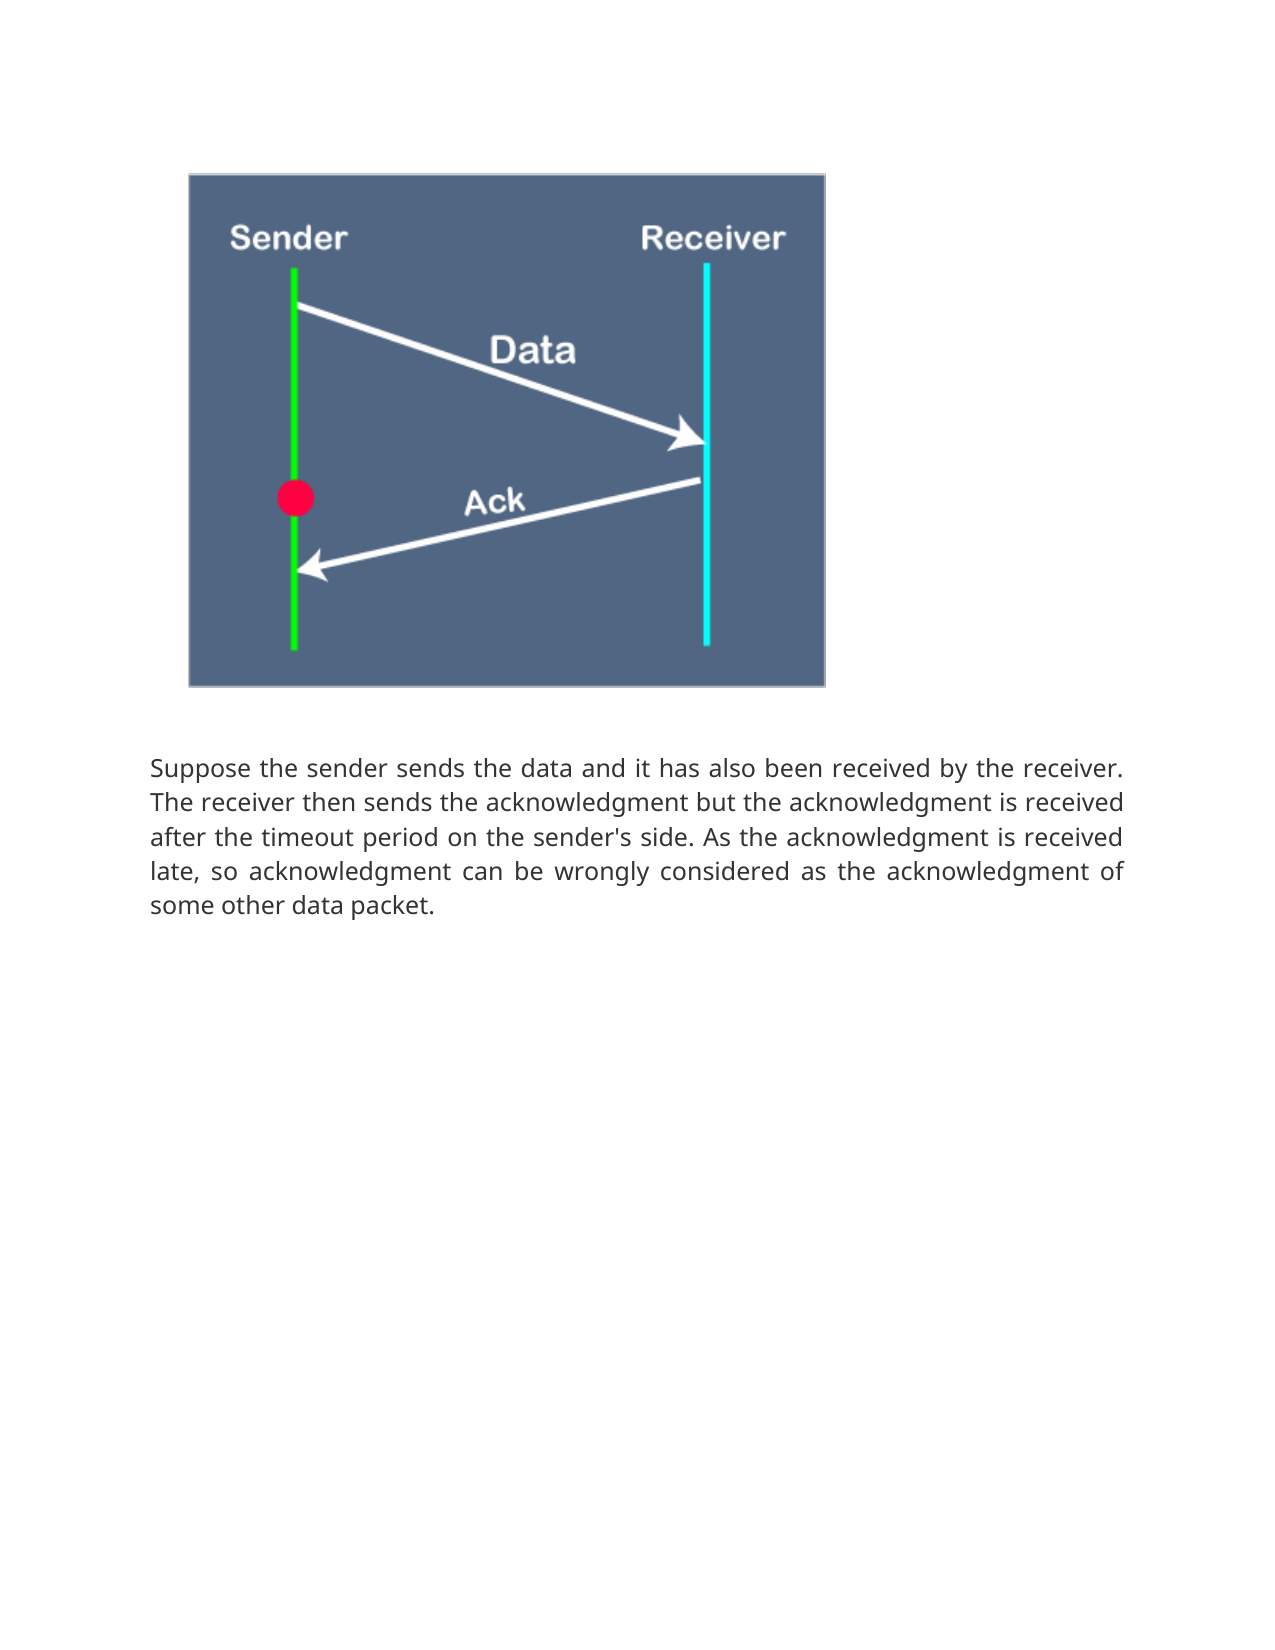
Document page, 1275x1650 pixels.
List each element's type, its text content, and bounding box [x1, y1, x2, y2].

text Suppose the sender sends the data and it has also been received by the receiver. The receiver then sends the acknowledgment but the acknowledgment is received after the timeout period on the sender's side. As the acknowledgment is received late, so acknowledgment can be wrongly considered as the acknowledgment of some other data packet. [150, 751, 1125, 921]
picture [150, 150, 854, 722]
